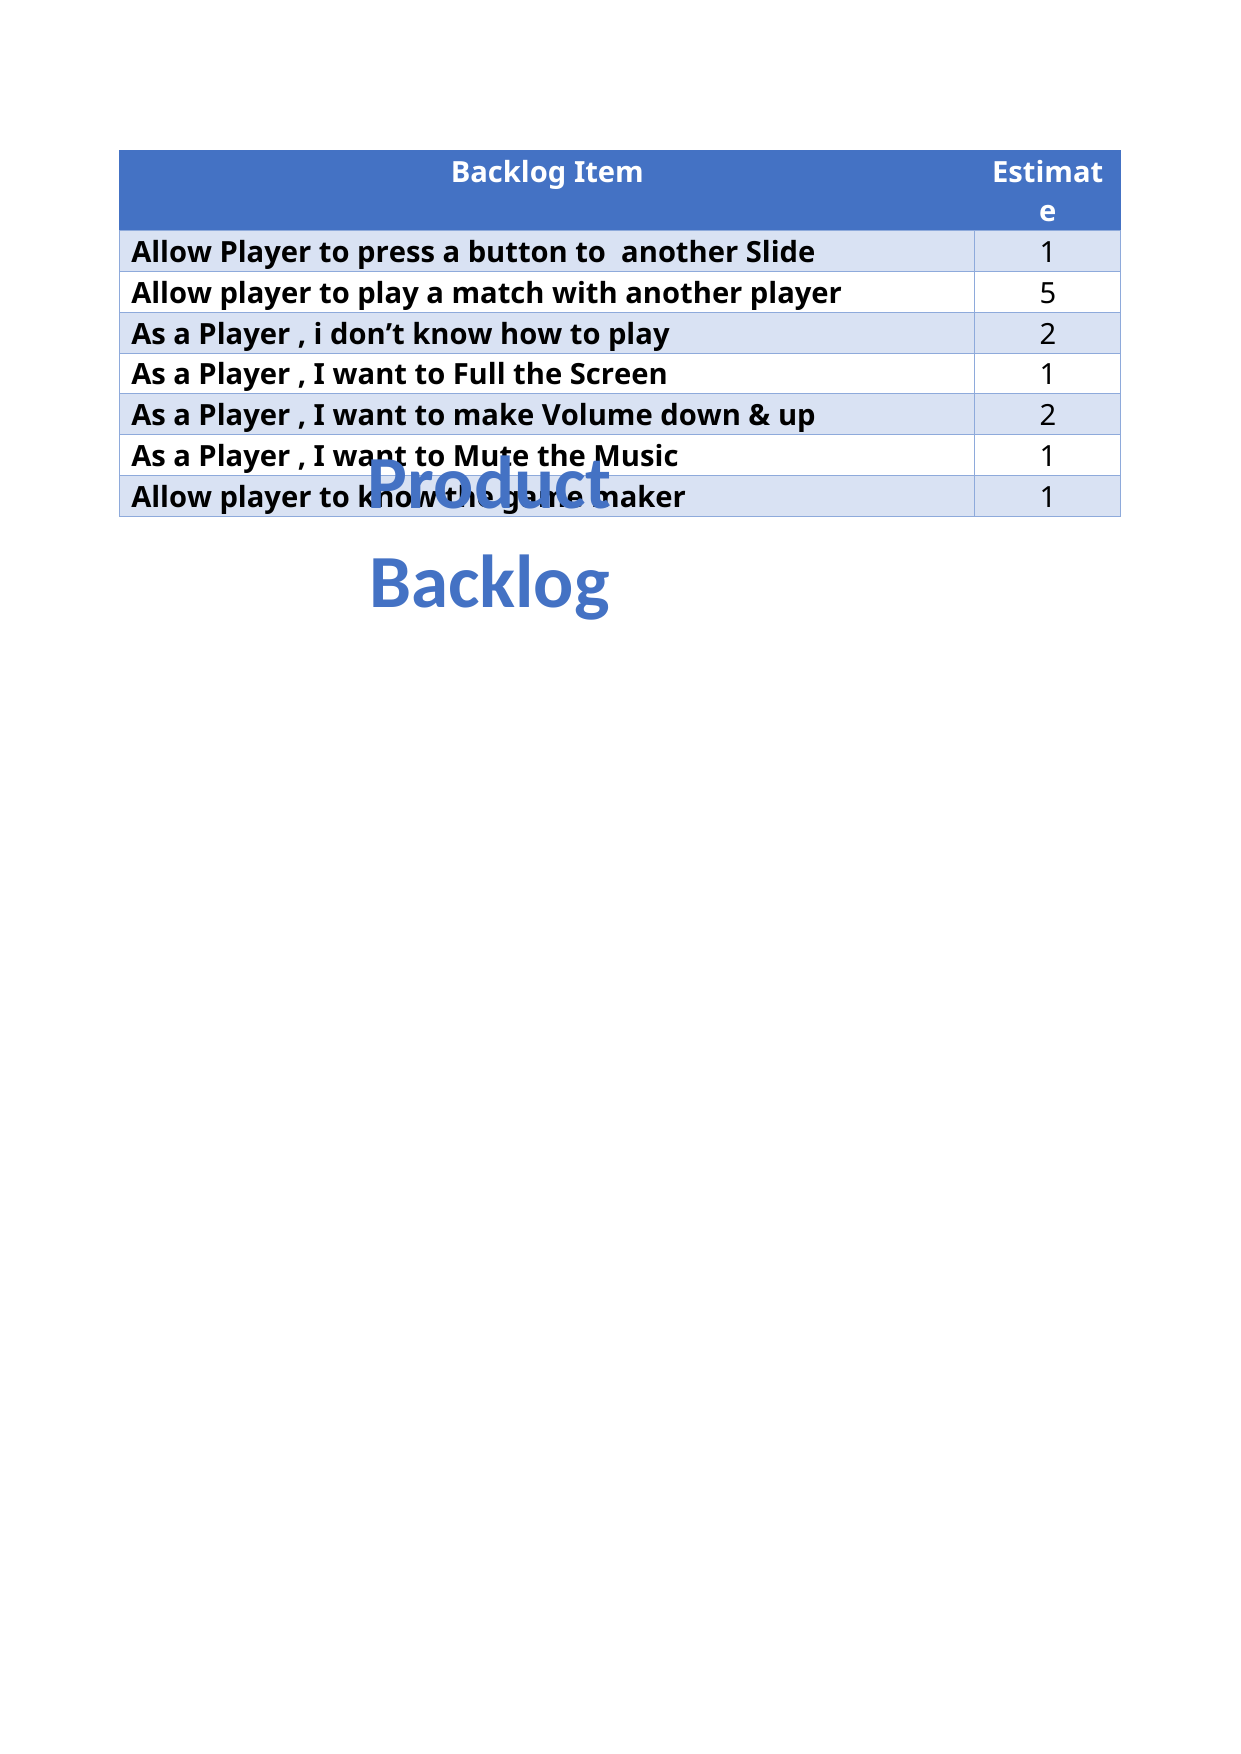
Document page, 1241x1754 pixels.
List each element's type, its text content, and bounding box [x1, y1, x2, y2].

table_cell 1 [975, 354, 1120, 393]
table_cell 1 [975, 435, 1120, 475]
table_header Estimate [975, 151, 1120, 230]
table_cell As a Player , I want to Mute the Music [120, 435, 974, 475]
table_cell As a Player , I want to make Volume down & up [120, 394, 974, 434]
table_cell 1 [975, 476, 1120, 516]
table_cell 2 [975, 313, 1120, 353]
table_cell Allow Player to press a button to another Slide [120, 231, 974, 271]
table_header Backlog Item [120, 151, 974, 230]
table_cell 5 [975, 272, 1120, 312]
table_cell Allow player to know the game maker [120, 476, 974, 516]
table_cell As a Player , i don’t know how to play [120, 313, 974, 353]
table_cell As a Player , I want to Full the Screen [120, 354, 974, 393]
table_cell 2 [975, 394, 1120, 434]
table_cell Allow player to play a match with another player [120, 272, 974, 312]
table_cell 1 [975, 231, 1120, 271]
